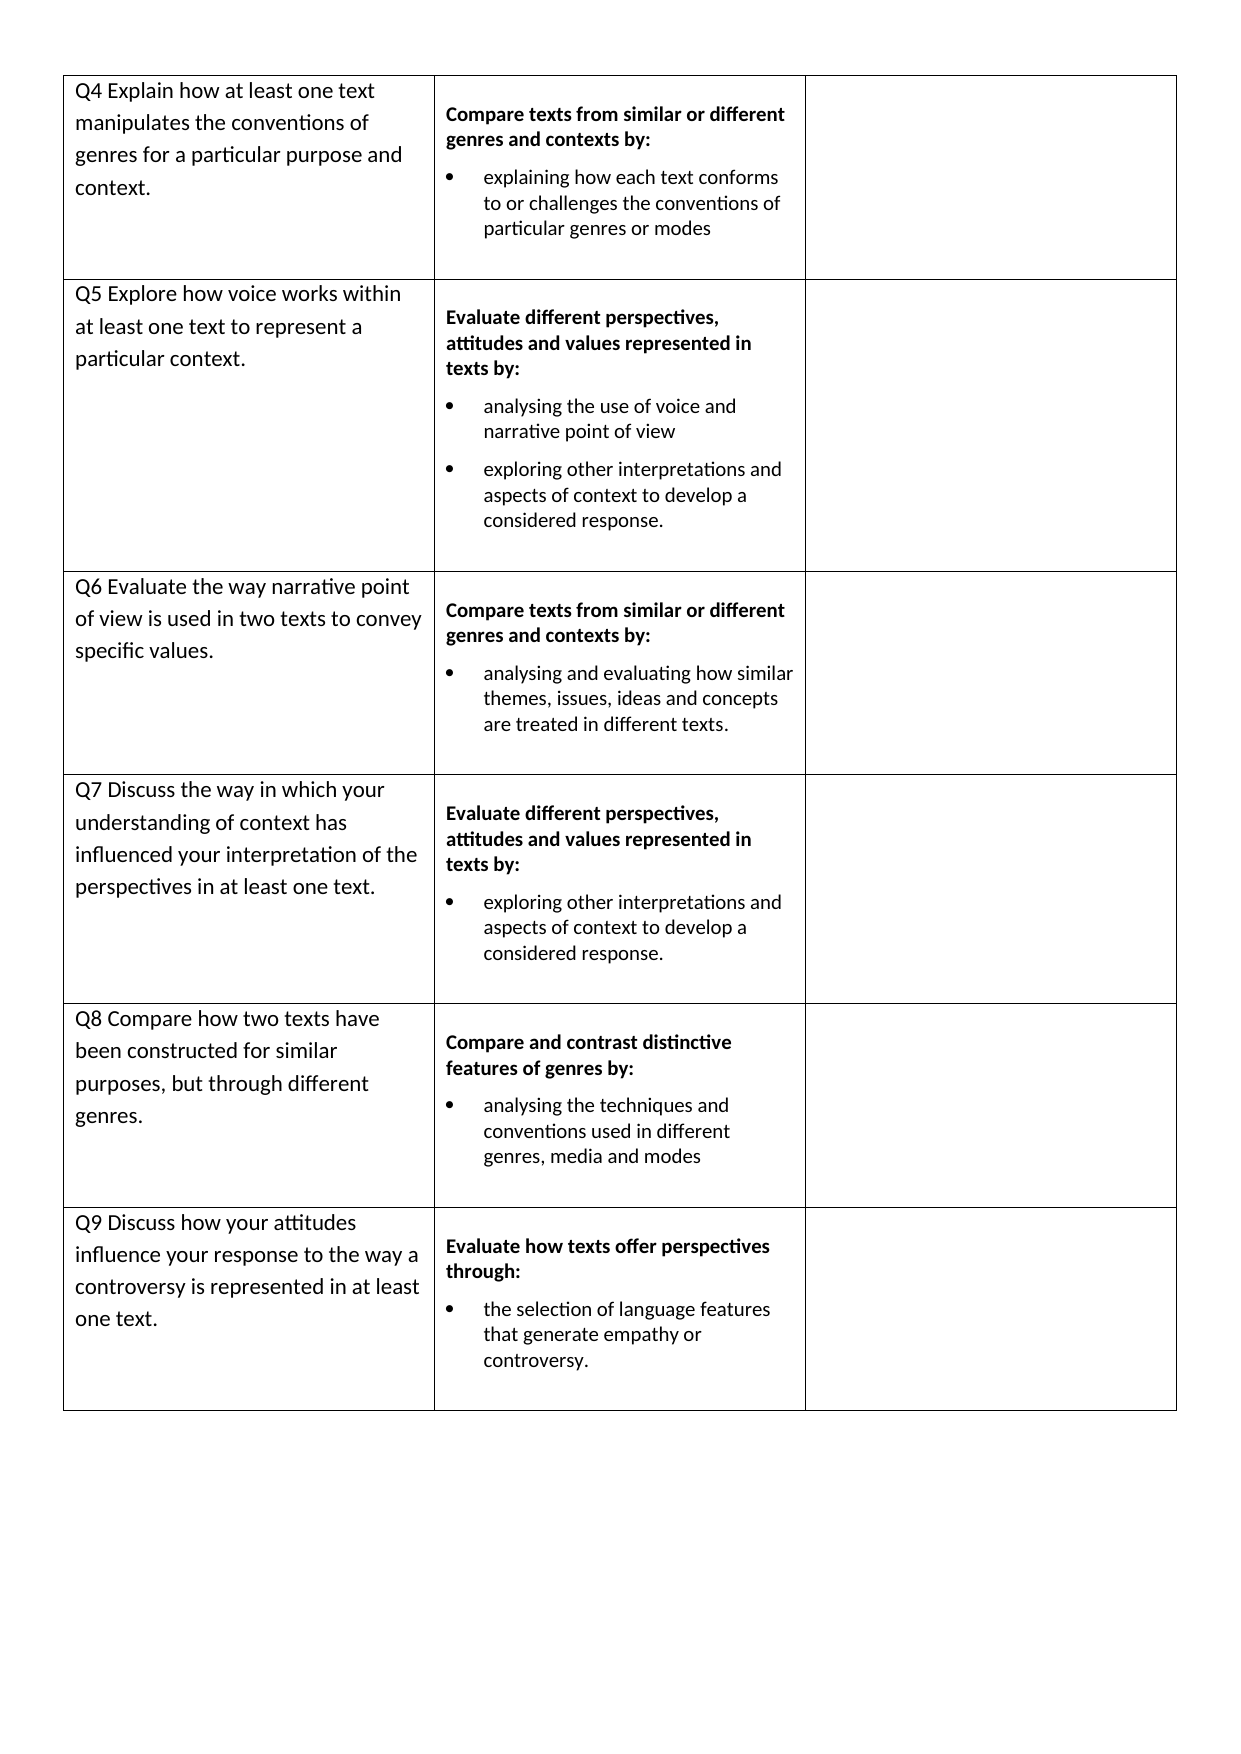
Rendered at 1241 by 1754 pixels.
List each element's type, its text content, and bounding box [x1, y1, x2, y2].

table_cell [806, 1208, 1176, 1410]
table_cell Evaluate how texts offer perspectives through: the selection of language features that generate empathy or controversy. [435, 1208, 805, 1410]
table_cell Compare texts from similar or different genres and contexts by: analysing and evaluating how similar themes, issues, ideas and concepts are treated in different texts. [435, 572, 805, 774]
table_cell [806, 1004, 1176, 1207]
table_cell [806, 76, 1176, 278]
table_cell Q5 Explore how voice works within at least one text to represent a particular context. [64, 280, 434, 571]
table_cell [806, 280, 1176, 571]
table_cell Compare and contrast distinctive features of genres by: analysing the techniques and conventions used in different genres, media and modes [435, 1004, 805, 1207]
table_cell Q9 Discuss how your attitudes influence your response to the way a controversy is represented in at least one text. [64, 1208, 434, 1410]
table_cell Evaluate different perspectives, attitudes and values represented in texts by: exploring other interpretations and aspects of context to develop a considered response. [435, 775, 805, 1003]
table_cell Q6 Evaluate the way narrative point of view is used in two texts to convey specific values. [64, 572, 434, 774]
table_cell Q7 Discuss the way in which your understanding of context has influenced your interpretation of the perspectives in at least one text. [64, 775, 434, 1003]
table_cell Q8 Compare how two texts have been constructed for similar purposes, but through different genres. [64, 1004, 434, 1207]
table_cell Compare texts from similar or different genres and contexts by: explaining how each text conforms to or challenges the conventions of particular genres or modes [435, 76, 805, 278]
table_cell [806, 775, 1176, 1003]
table_cell [806, 572, 1176, 774]
table_cell Evaluate different perspectives, attitudes and values represented in texts by: analysing the use of voice and narrative point of view exploring other interpretations and aspects of context to develop a considered response. [435, 280, 805, 571]
table_cell Q4 Explain how at least one text manipulates the conventions of genres for a particular purpose and context. [64, 76, 434, 278]
